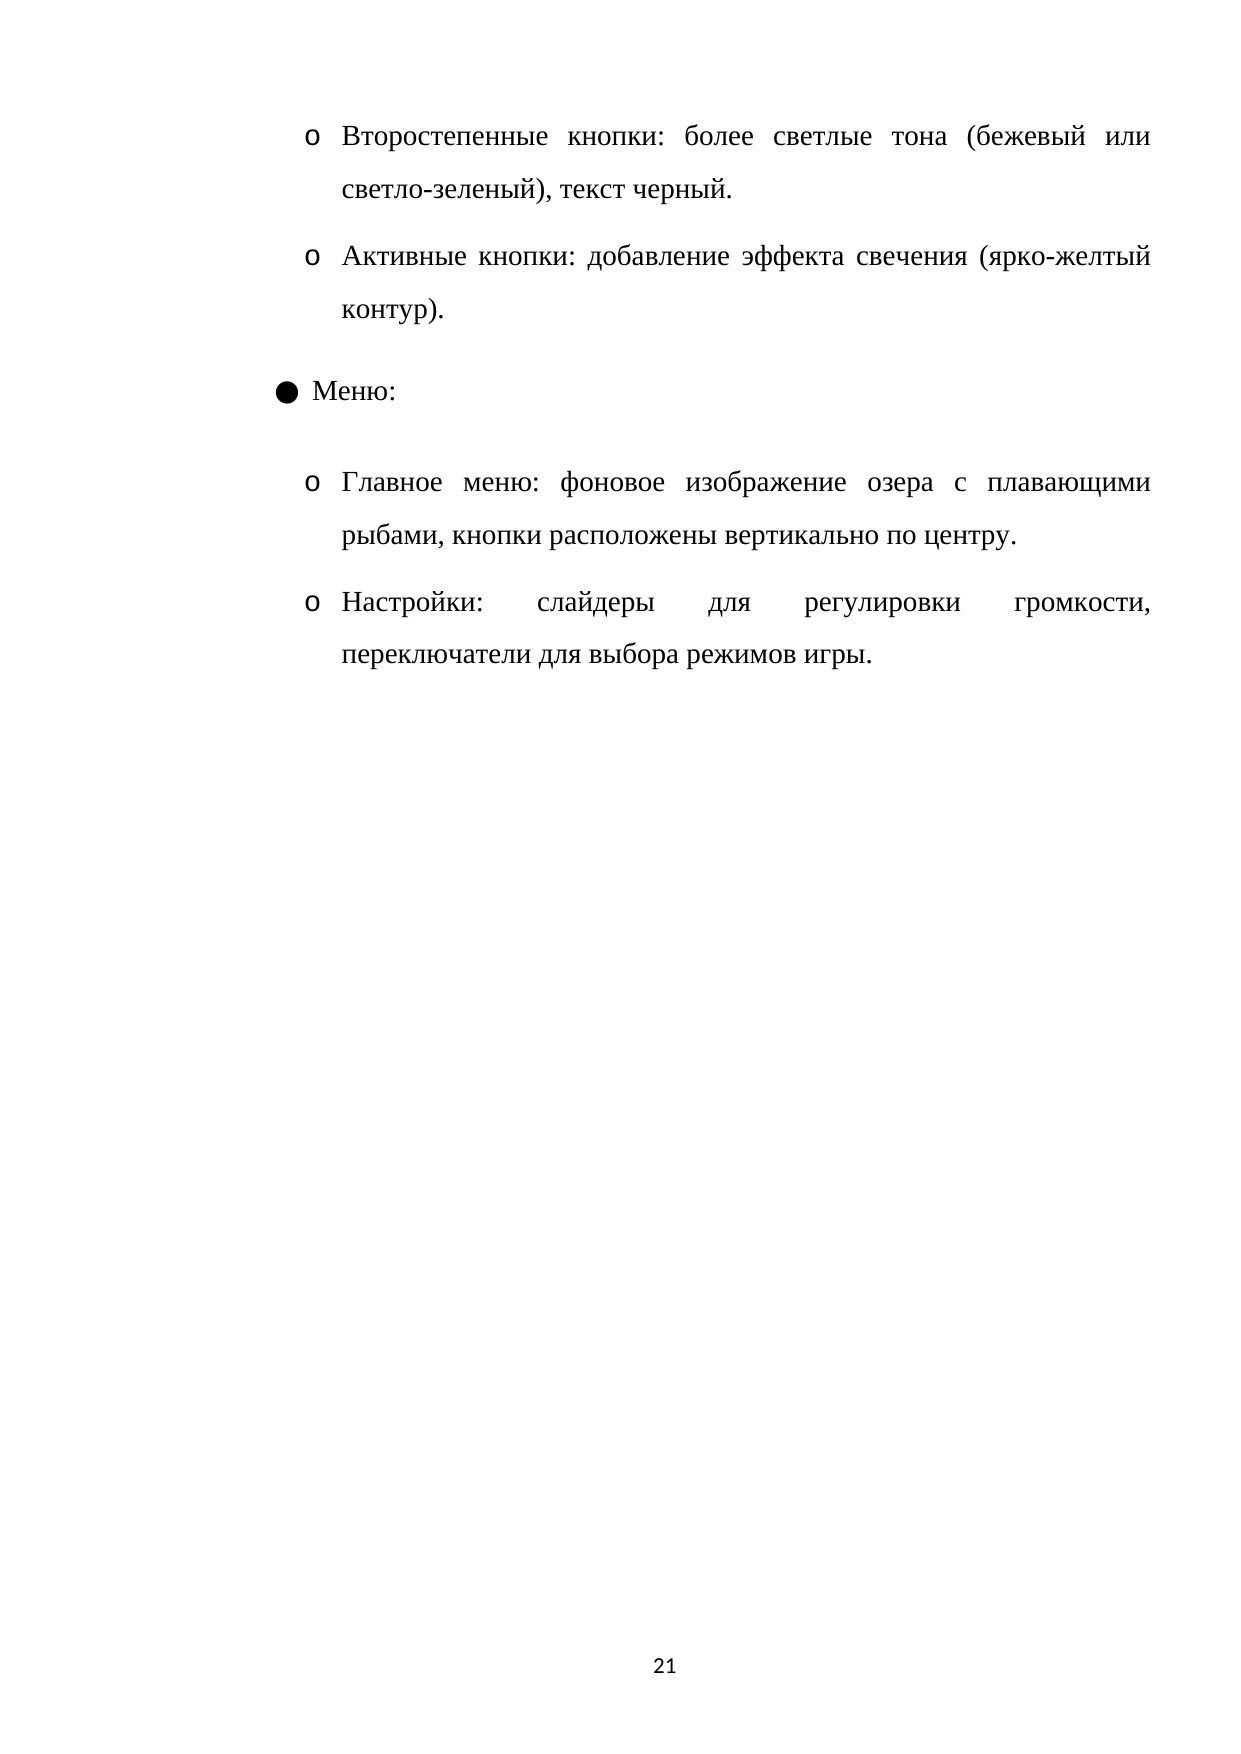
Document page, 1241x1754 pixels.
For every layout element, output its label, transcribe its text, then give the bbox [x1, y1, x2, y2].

list Главное меню: фоновое изображение озера с плавающими рыбами, кнопки расположены вертикально по центру. [304, 464, 1152, 550]
list Активные кнопки: добавление эффекта свечения (ярко-желтый контур). [304, 238, 1152, 324]
list Настройки: слайдеры для регулировки громкости, переключатели для выбора режимов игры. [304, 584, 1152, 670]
list Второстепенные кнопки: более светлые тона (бежевый или светло-зеленый), текст черный. [304, 118, 1152, 204]
list Меню: [274, 358, 1152, 417]
